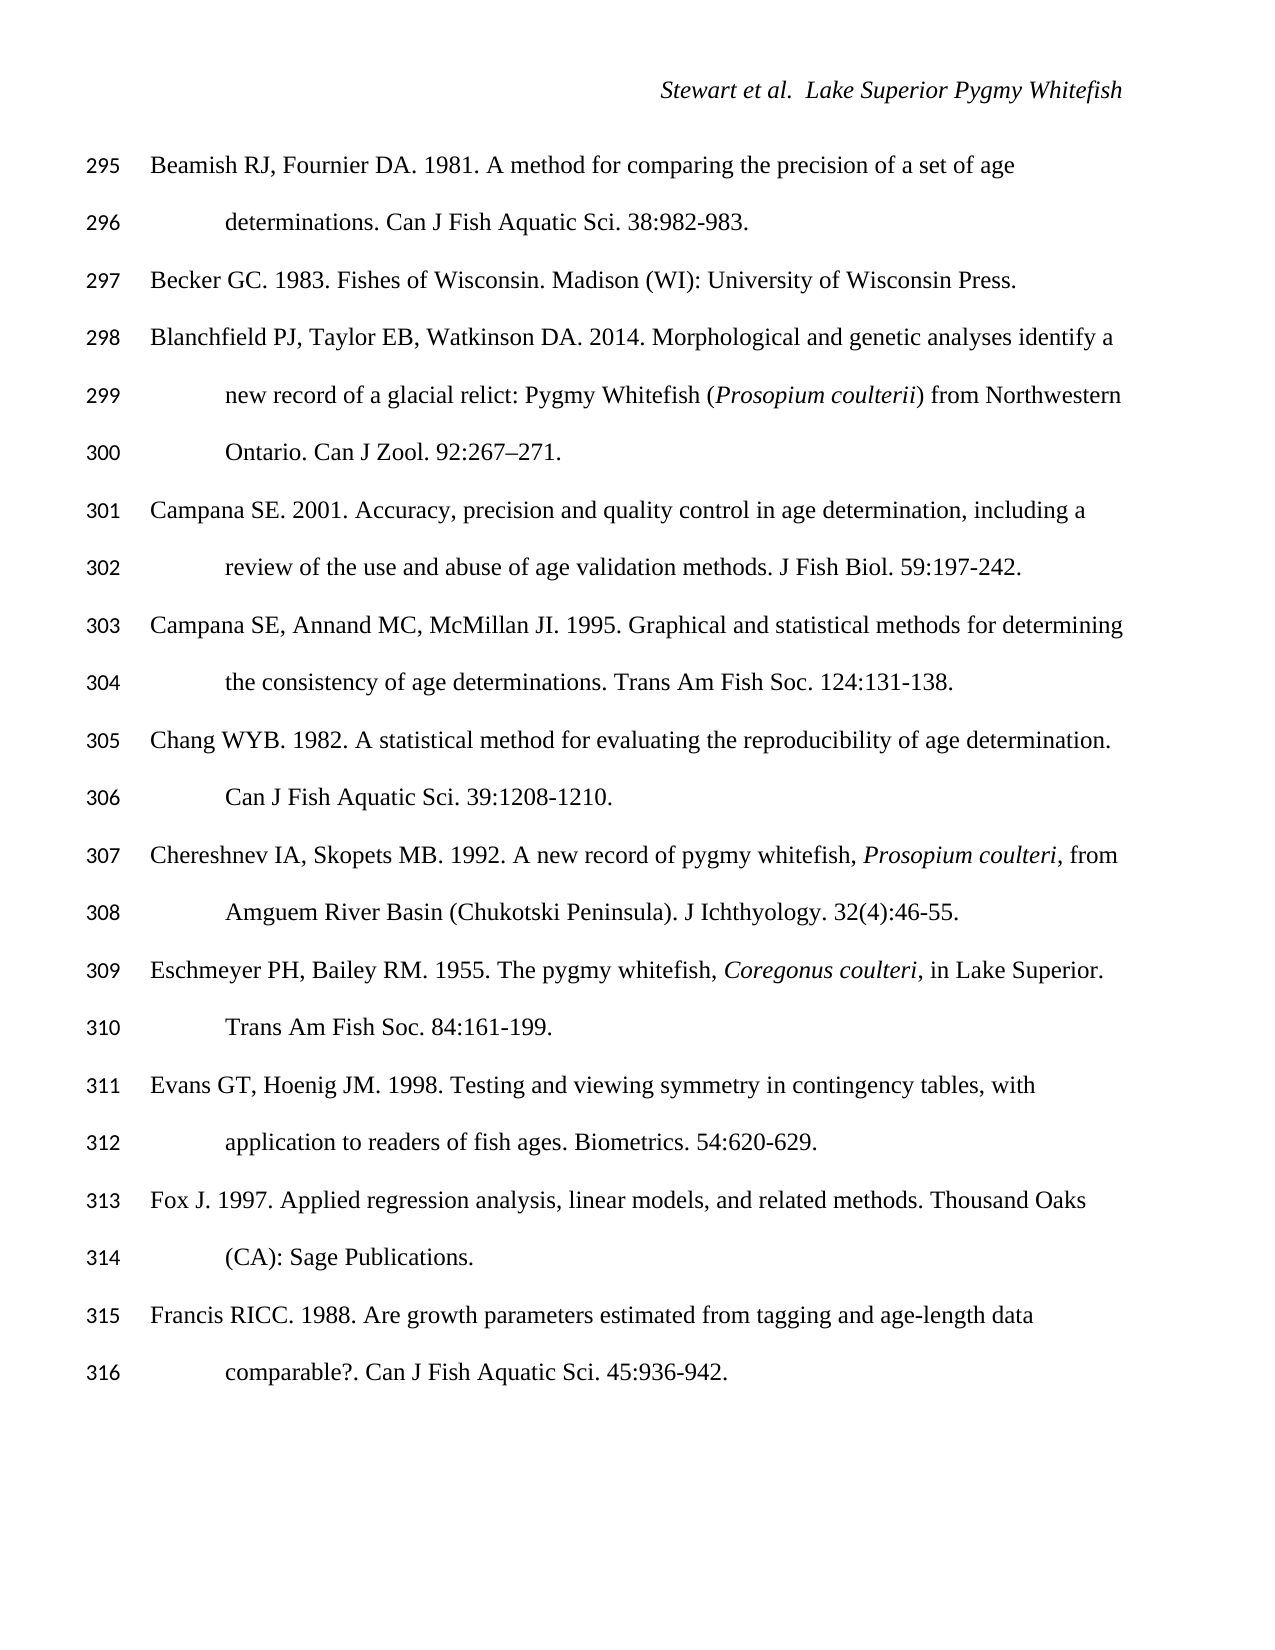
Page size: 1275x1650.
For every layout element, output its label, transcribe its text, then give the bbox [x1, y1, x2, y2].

text Eschmeyer PH, Bailey RM. 1955. The pygmy whitefish, Coregonus coulteri, in Lake Superior. Trans Am Fish Soc. 84:161-199. [150, 955, 1125, 1041]
text Francis RICC. 1988. Are growth parameters estimated from tagging and age-length data comparable?. Can J Fish Aquatic Sci. 45:936-942. [150, 1300, 1125, 1386]
text Blanchfield PJ, Taylor EB, Watkinson DA. 2014. Morphological and genetic analyses identify a new record of a glacial relict: Pygmy Whitefish (Prosopium coulterii) from Northwestern Ontario. Can J Zool. 92:267–271. [150, 322, 1125, 466]
text Chereshnev IA, Skopets MB. 1992. A new record of pygmy whitefish, Prosopium coulteri, from Amguem River Basin (Chukotski Peninsula). J Ichthyology. 32(4):46-55. [150, 840, 1125, 926]
text Chang WYB. 1982. A statistical method for evaluating the reproducibility of age determination. Can J Fish Aquatic Sci. 39:1208-1210. [150, 725, 1125, 811]
text Evans GT, Hoenig JM. 1998. Testing and viewing symmetry in contingency tables, with application to readers of fish ages. Biometrics. 54:620-629. [150, 1070, 1125, 1156]
text Campana SE, Annand MC, McMillan JI. 1995. Graphical and statistical methods for determining the consistency of age determinations. Trans Am Fish Soc. 124:131-138. [150, 610, 1125, 696]
text Campana SE. 2001. Accuracy, precision and quality control in age determination, including a review of the use and abuse of age validation methods. J Fish Biol. 59:197-242. [150, 495, 1125, 581]
text Fox J. 1997. Applied regression analysis, linear models, and related methods. Thousand Oaks (CA): Sage Publications. [150, 1185, 1125, 1271]
text Becker GC. 1983. Fishes of Wisconsin. Madison (WI): University of Wisconsin Press. [150, 265, 1125, 294]
text Beamish RJ, Fournier DA. 1981. A method for comparing the precision of a set of age determinations. Can J Fish Aquatic Sci. 38:982-983. [150, 150, 1125, 236]
